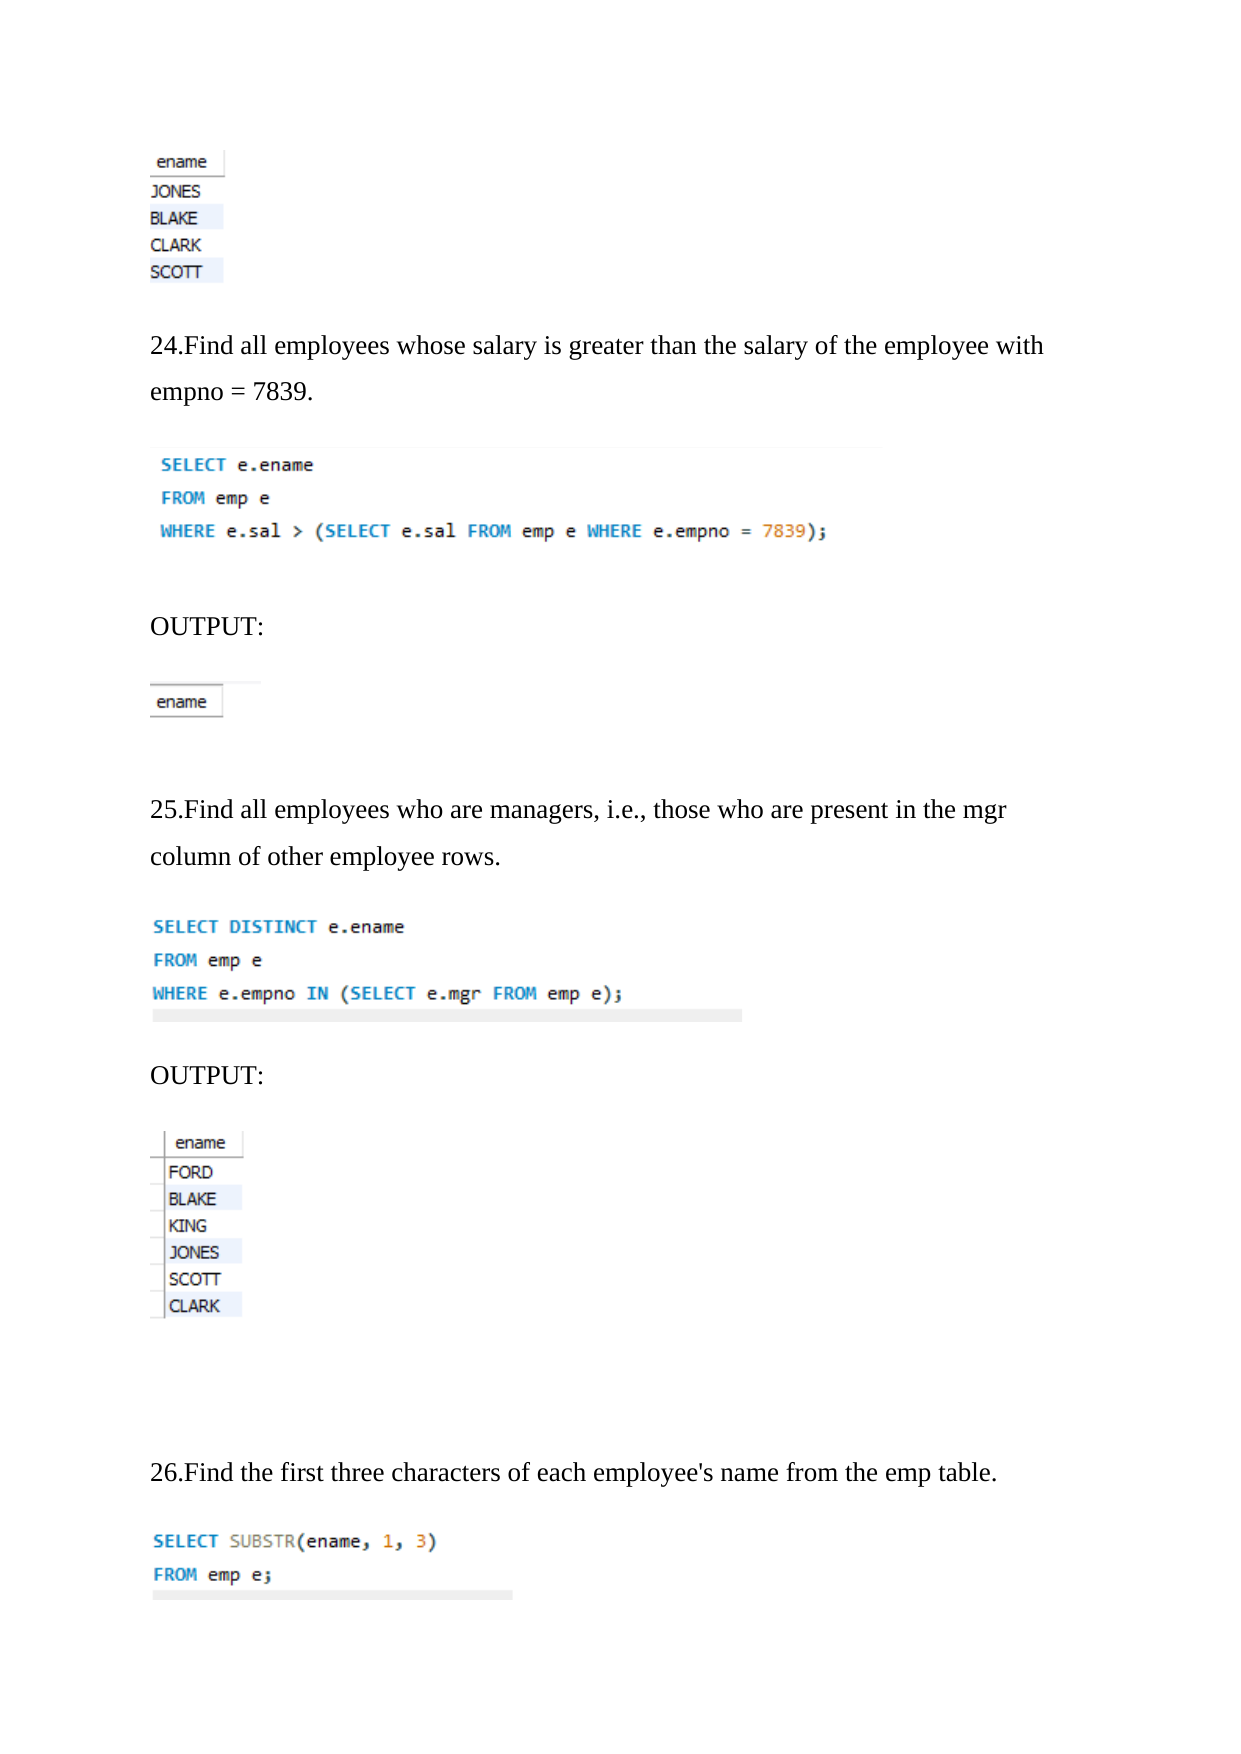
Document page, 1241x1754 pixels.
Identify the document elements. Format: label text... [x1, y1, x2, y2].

picture [150, 681, 261, 756]
text 24.Find all employees whose salary is greater than the salary of the employee with empno = 7839. [150, 329, 1090, 407]
text 25.Find all employees who are managers, i.e., those who are present in the mgr column of other employee rows. [150, 793, 1090, 871]
picture [150, 1528, 513, 1600]
picture [150, 1131, 283, 1347]
picture [150, 911, 743, 1022]
picture [150, 150, 288, 291]
text 26.Find the first three characters of each employee's name from the emp table. [150, 1456, 1090, 1487]
picture [150, 447, 883, 572]
text OUTPUT: [150, 610, 1090, 641]
text OUTPUT: [150, 1059, 1090, 1090]
